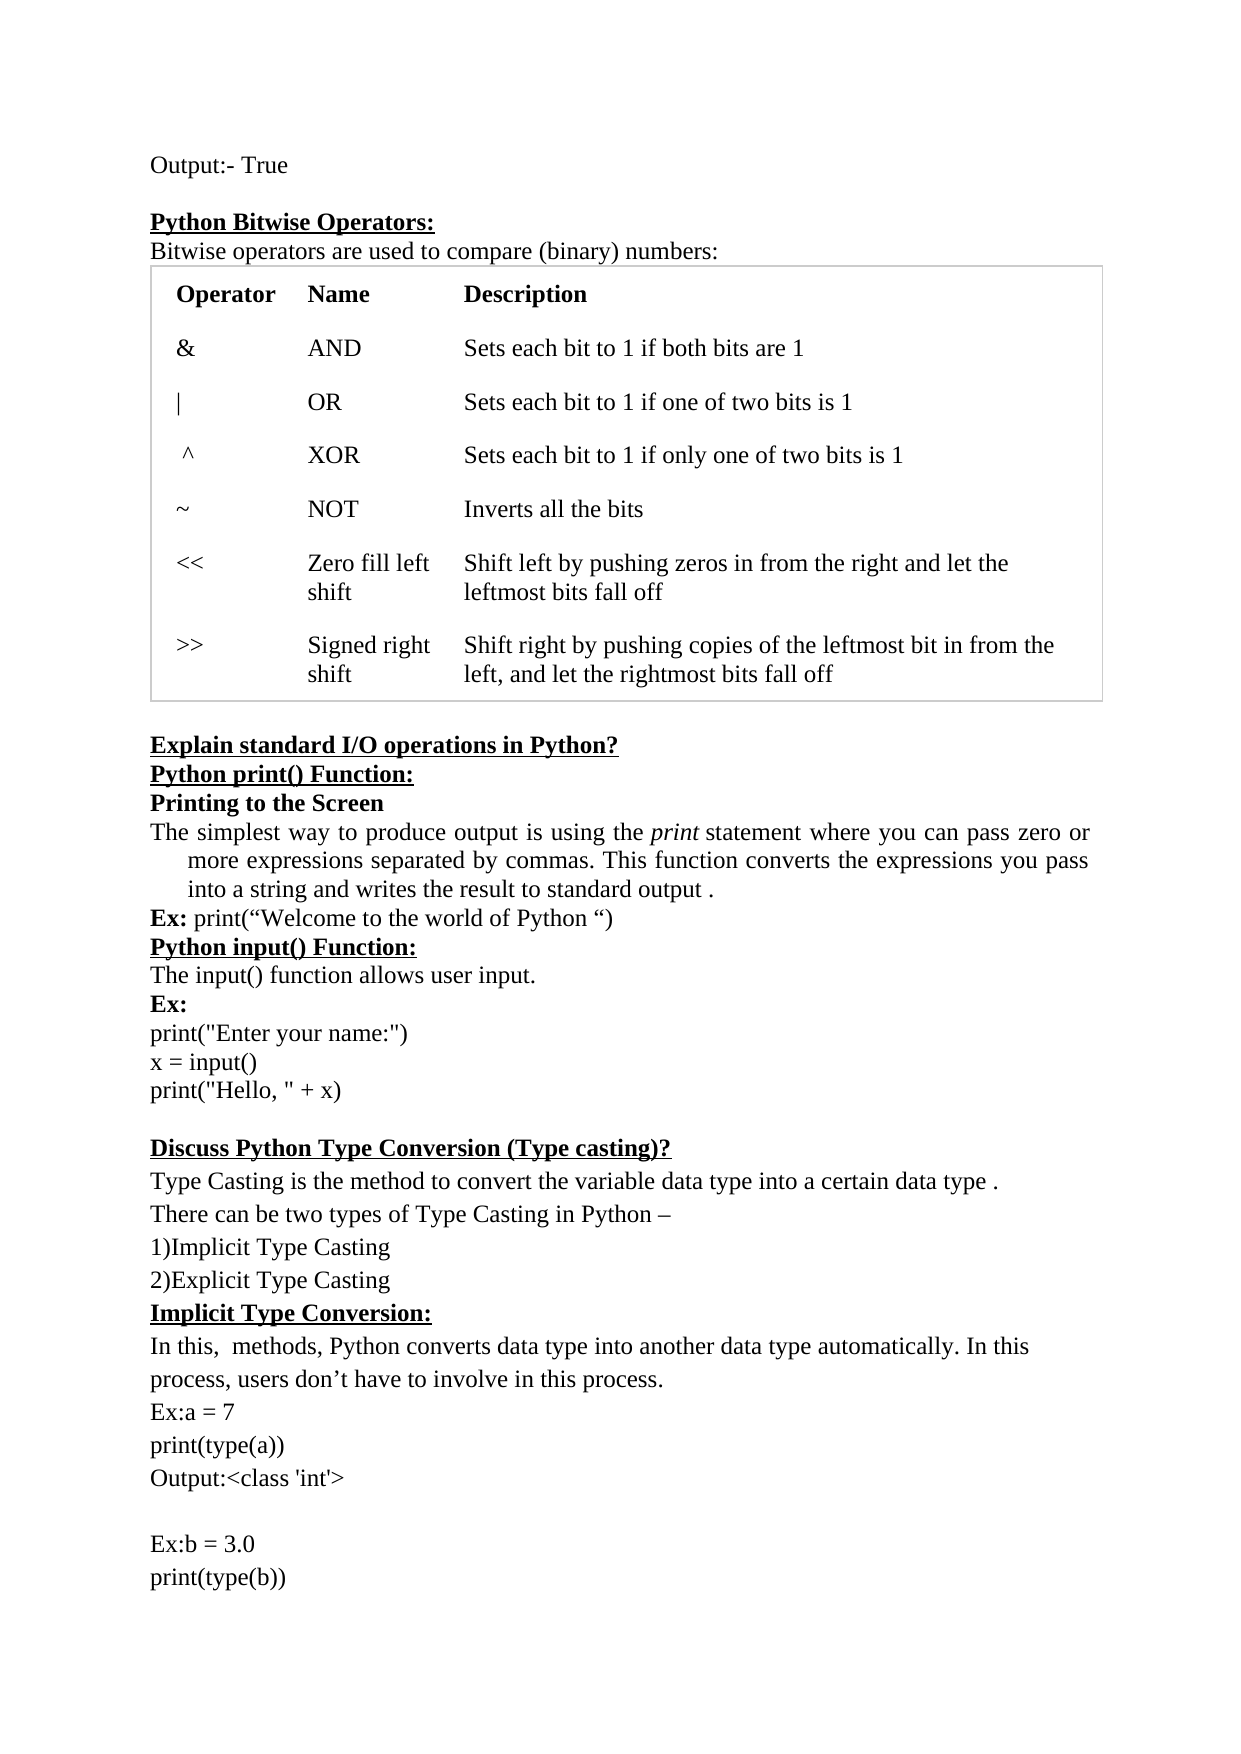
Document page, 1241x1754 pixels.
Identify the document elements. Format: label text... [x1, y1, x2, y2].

text Ex:b = 3.0 [150, 1529, 1090, 1558]
table_cell Sets each bit to 1 if both bits are 1 [451, 320, 1102, 374]
table_cell Sets each bit to 1 if one of two bits is 1 [451, 374, 1102, 428]
text Implicit Type Conversion: [150, 1298, 1090, 1327]
text Bitwise operators are used to compare (binary) numbers: [150, 236, 1090, 265]
table_cell OR [295, 374, 451, 428]
table_header Operator [152, 267, 295, 320]
table_cell Zero fill left shift [295, 535, 451, 618]
text print(type(b)) [150, 1562, 1090, 1591]
text The simplest way to produce output is using the print statement where you can pass zero or more expressions separated by commas. This function converts the expressions you pass into a string and writes the result to standard output . [150, 817, 1090, 903]
text In this, methods, Python converts data type into another data type automatically. In this process, users don’t have to involve in this process. [150, 1331, 1090, 1393]
text Explain standard I/O operations in Python? [150, 731, 1090, 759]
table_cell Shift right by pushing copies of the leftmost bit in from the left, and let the rightmost bits fall off [451, 618, 1102, 700]
text Ex:a = 7 [150, 1397, 1090, 1426]
text Python print() Function: [150, 759, 1090, 788]
text x = input() [150, 1047, 1090, 1076]
table_cell << [152, 535, 295, 618]
table_cell Signed right shift [295, 618, 451, 700]
table_cell | [152, 374, 295, 428]
text The input() function allows user input. [150, 961, 1090, 989]
text print(type(a)) [150, 1430, 1090, 1459]
table_cell XOR [295, 428, 451, 482]
table_header Name [295, 267, 451, 320]
text Python input() Function: [150, 932, 1090, 961]
text Output:- True [150, 150, 1090, 179]
text Ex: print(“Welcome to the world of Python “) [150, 903, 1090, 932]
text Output:<class 'int'> [150, 1463, 1090, 1492]
table_header Description [451, 267, 1102, 320]
text print("Hello, " + x) [150, 1076, 1090, 1104]
table_cell NOT [295, 482, 451, 535]
table_cell ~ [152, 482, 295, 535]
text There can be two types of Type Casting in Python – [150, 1199, 1090, 1228]
table_cell Shift left by pushing zeros in from the right and let the leftmost bits fall off [451, 535, 1102, 618]
text Printing to the Screen [150, 788, 1090, 817]
table_cell ^ [152, 428, 295, 482]
subtitle Python Bitwise Operators: [150, 207, 1090, 236]
table_cell AND [295, 320, 451, 374]
table_cell Sets each bit to 1 if only one of two bits is 1 [451, 428, 1102, 482]
text 2)Explicit Type Casting [150, 1265, 1090, 1294]
text Ex: [150, 989, 1090, 1018]
table_cell >> [152, 618, 295, 700]
text Type Casting is the method to convert the variable data type into a certain data type . [150, 1166, 1090, 1195]
table_cell Inverts all the bits [451, 482, 1102, 535]
text print("Enter your name:") [150, 1018, 1090, 1047]
text 1)Implicit Type Casting [150, 1232, 1090, 1261]
table_cell & [152, 320, 295, 374]
text Discuss Python Type Conversion (Type casting)? [150, 1133, 1090, 1162]
